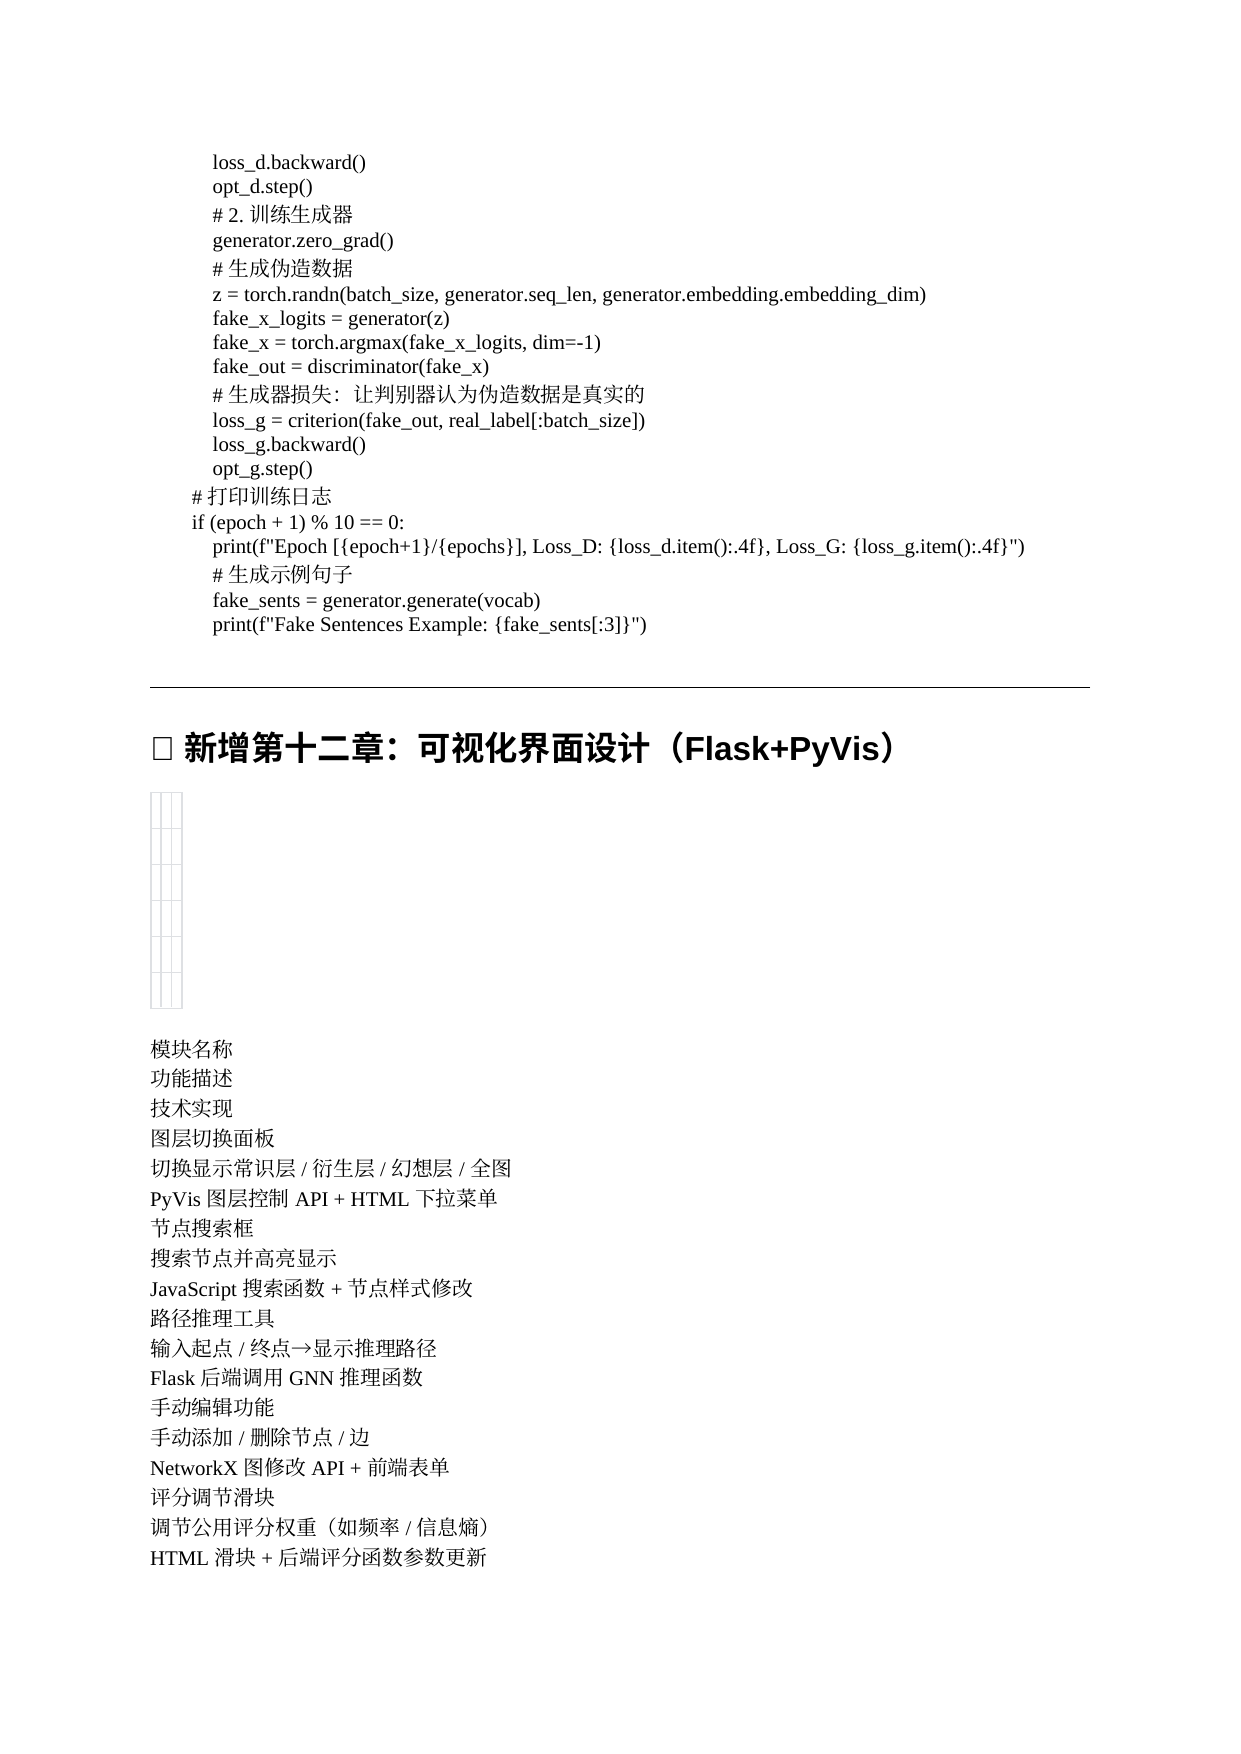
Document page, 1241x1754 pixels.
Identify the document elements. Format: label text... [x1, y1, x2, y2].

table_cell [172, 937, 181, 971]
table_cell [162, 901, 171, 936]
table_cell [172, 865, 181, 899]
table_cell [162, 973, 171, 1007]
subtitle 🎨 新增第十二章：可视化界面设计（Flask+PyVis） [150, 721, 1090, 770]
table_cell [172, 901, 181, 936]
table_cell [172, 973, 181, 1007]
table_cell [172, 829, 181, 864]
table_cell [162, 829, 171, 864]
